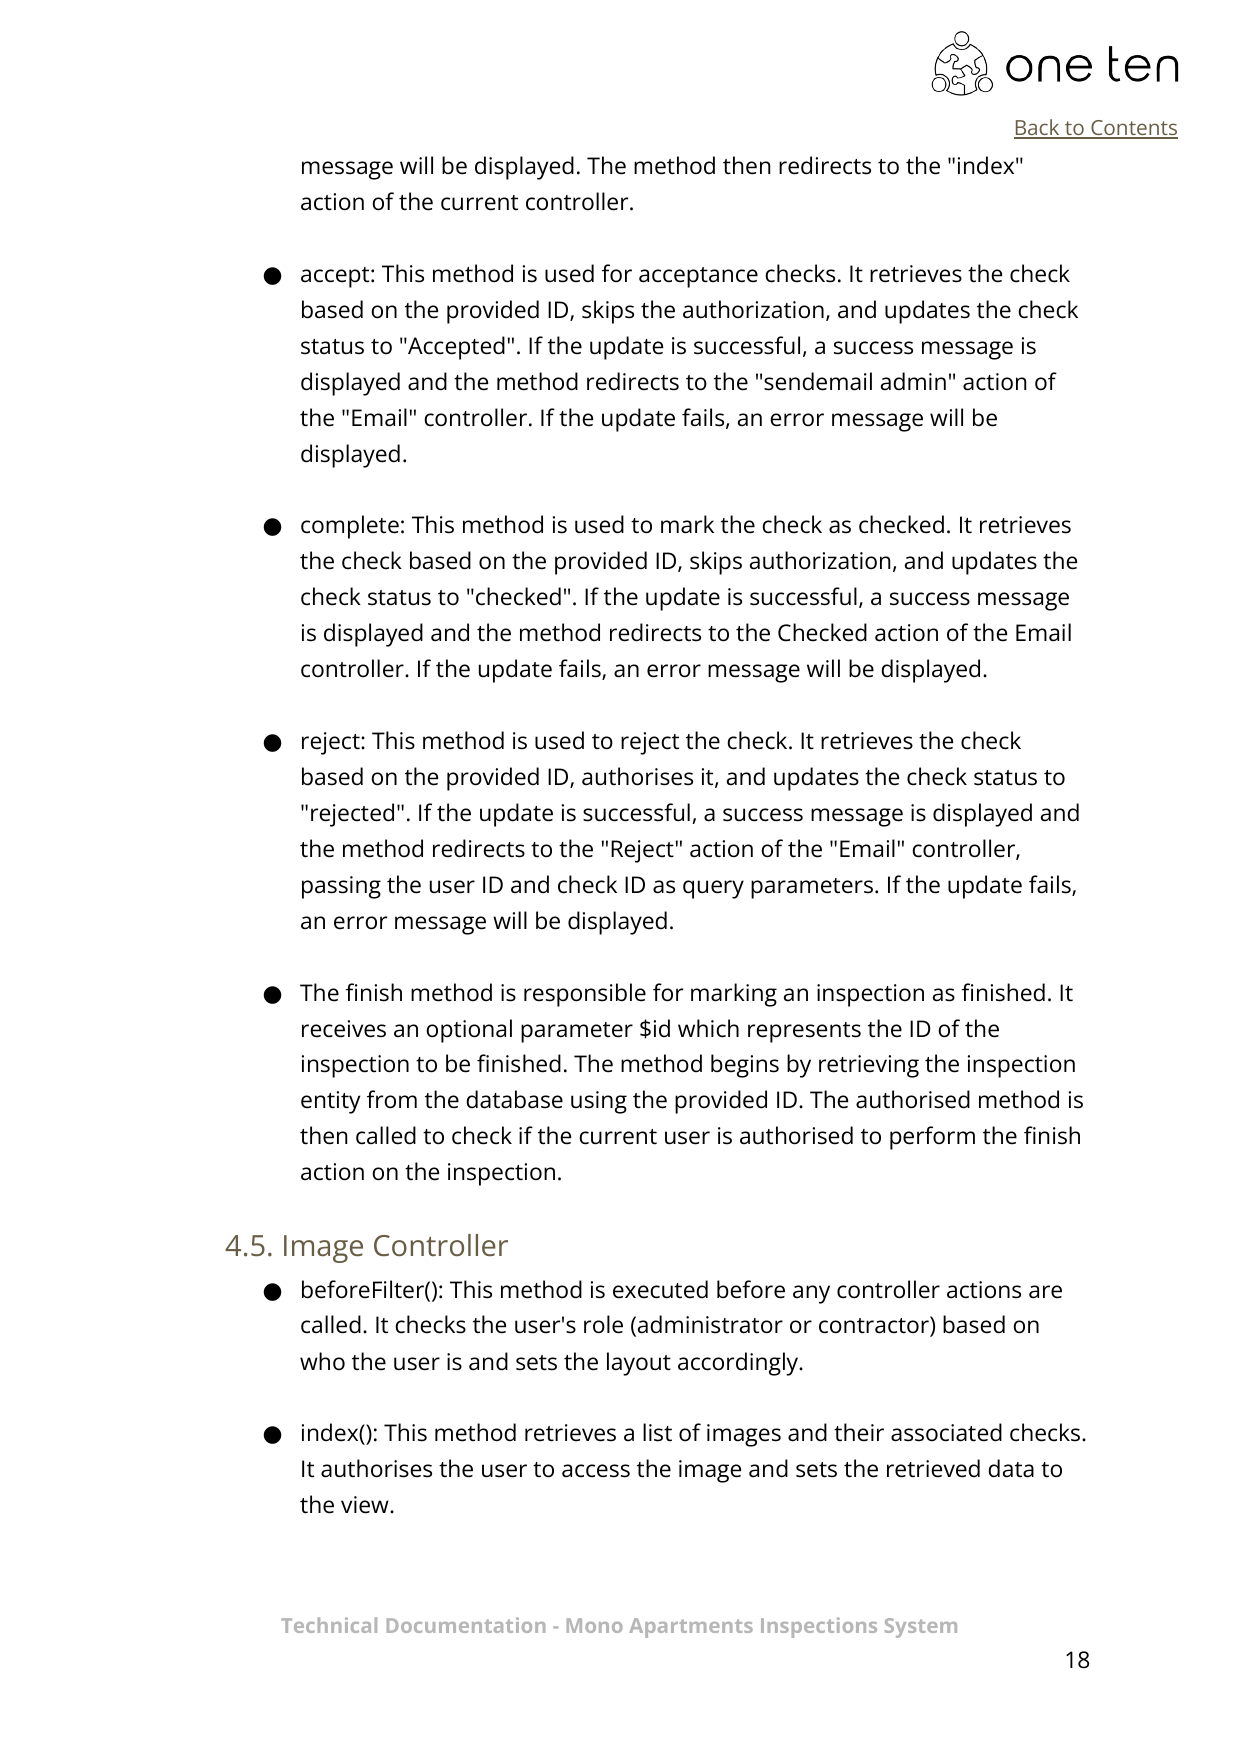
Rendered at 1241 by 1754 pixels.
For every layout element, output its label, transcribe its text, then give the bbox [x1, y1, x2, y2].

list The finish method is responsible for marking an inspection as finished. It receives an optional parameter $id which represents the ID of the inspection to be finished. The method begins by retrieving the inspection entity from the database using the provided ID. The authorised method is then called to check if the current user is authorised to perform the finish action on the inspection. [262, 977, 1090, 1187]
list complete: This method is used to mark the check as checked. It retrieves the check based on the provided ID, skips authorization, and updates the check status to "checked". If the update is successful, a success message is displayed and the method redirects to the Checked action of the Email controller. If the update fails, an error message will be displayed. [262, 509, 1090, 684]
list index(): This method retrieves a list of images and their associated checks. It authorises the user to access the image and sets the retrieved data to the view. [262, 1417, 1090, 1520]
subtitle 4.5. Image Controller [150, 1226, 1090, 1265]
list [262, 150, 1090, 217]
picture [901, 17, 1213, 115]
list beforeFilter(): This method is executed before any controller actions are called. It checks the user's role (administrator or contractor) based on who the user is and sets the layout accordingly. [262, 1273, 1090, 1377]
list accept: This method is used for acceptance checks. It retrieves the check based on the provided ID, skips the authorization, and updates the check status to "Accepted". If the update is successful, a success message is displayed and the method redirects to the "sendemail admin" action of the "Email" controller. If the update fails, an error message will be displayed. [262, 258, 1090, 469]
list reject: This method is used to reject the check. It retrieves the check based on the provided ID, authorises it, and updates the check status to "rejected". If the update is successful, a success message is displayed and the method redirects to the "Reject" action of the "Email" controller, passing the user ID and check ID as query parameters. If the update fails, an error message will be displayed. [262, 725, 1090, 936]
